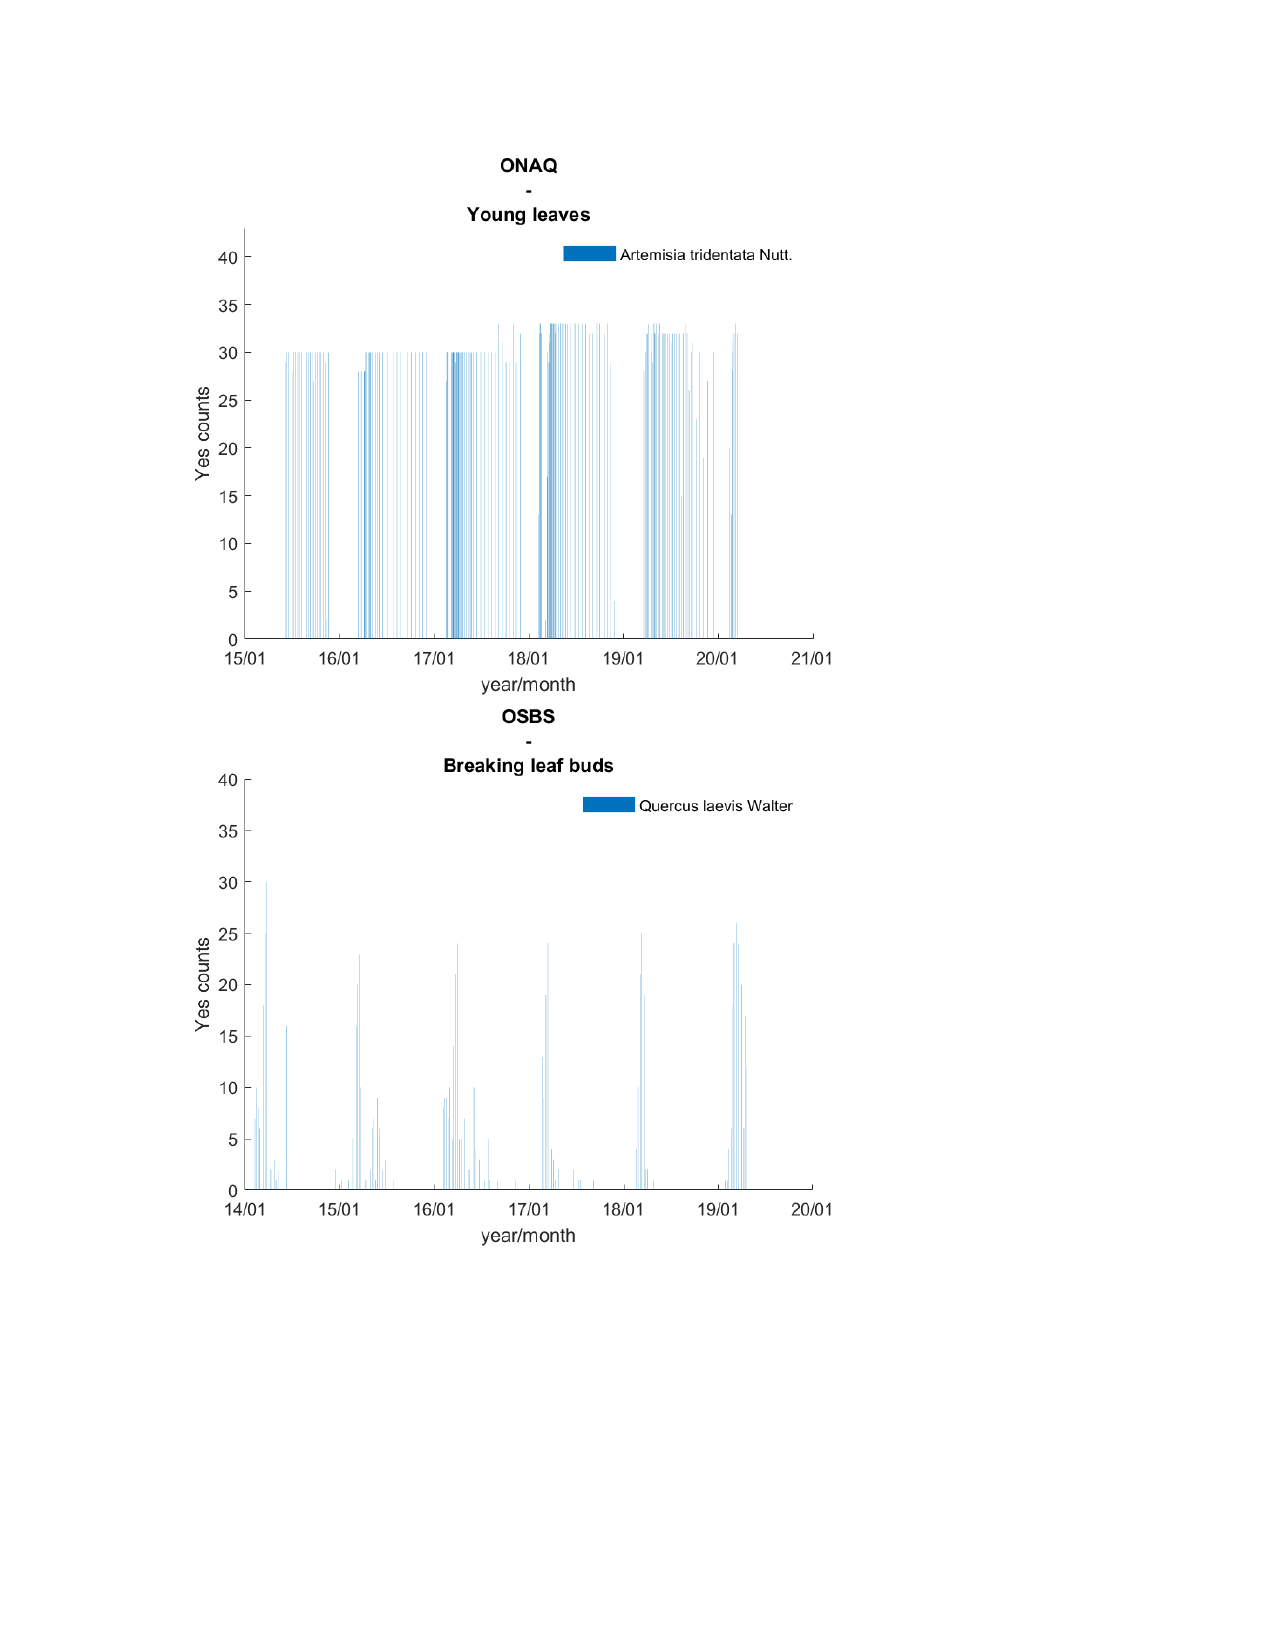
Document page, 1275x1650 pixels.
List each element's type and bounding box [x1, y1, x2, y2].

picture [150, 700, 882, 1250]
picture [150, 150, 882, 699]
